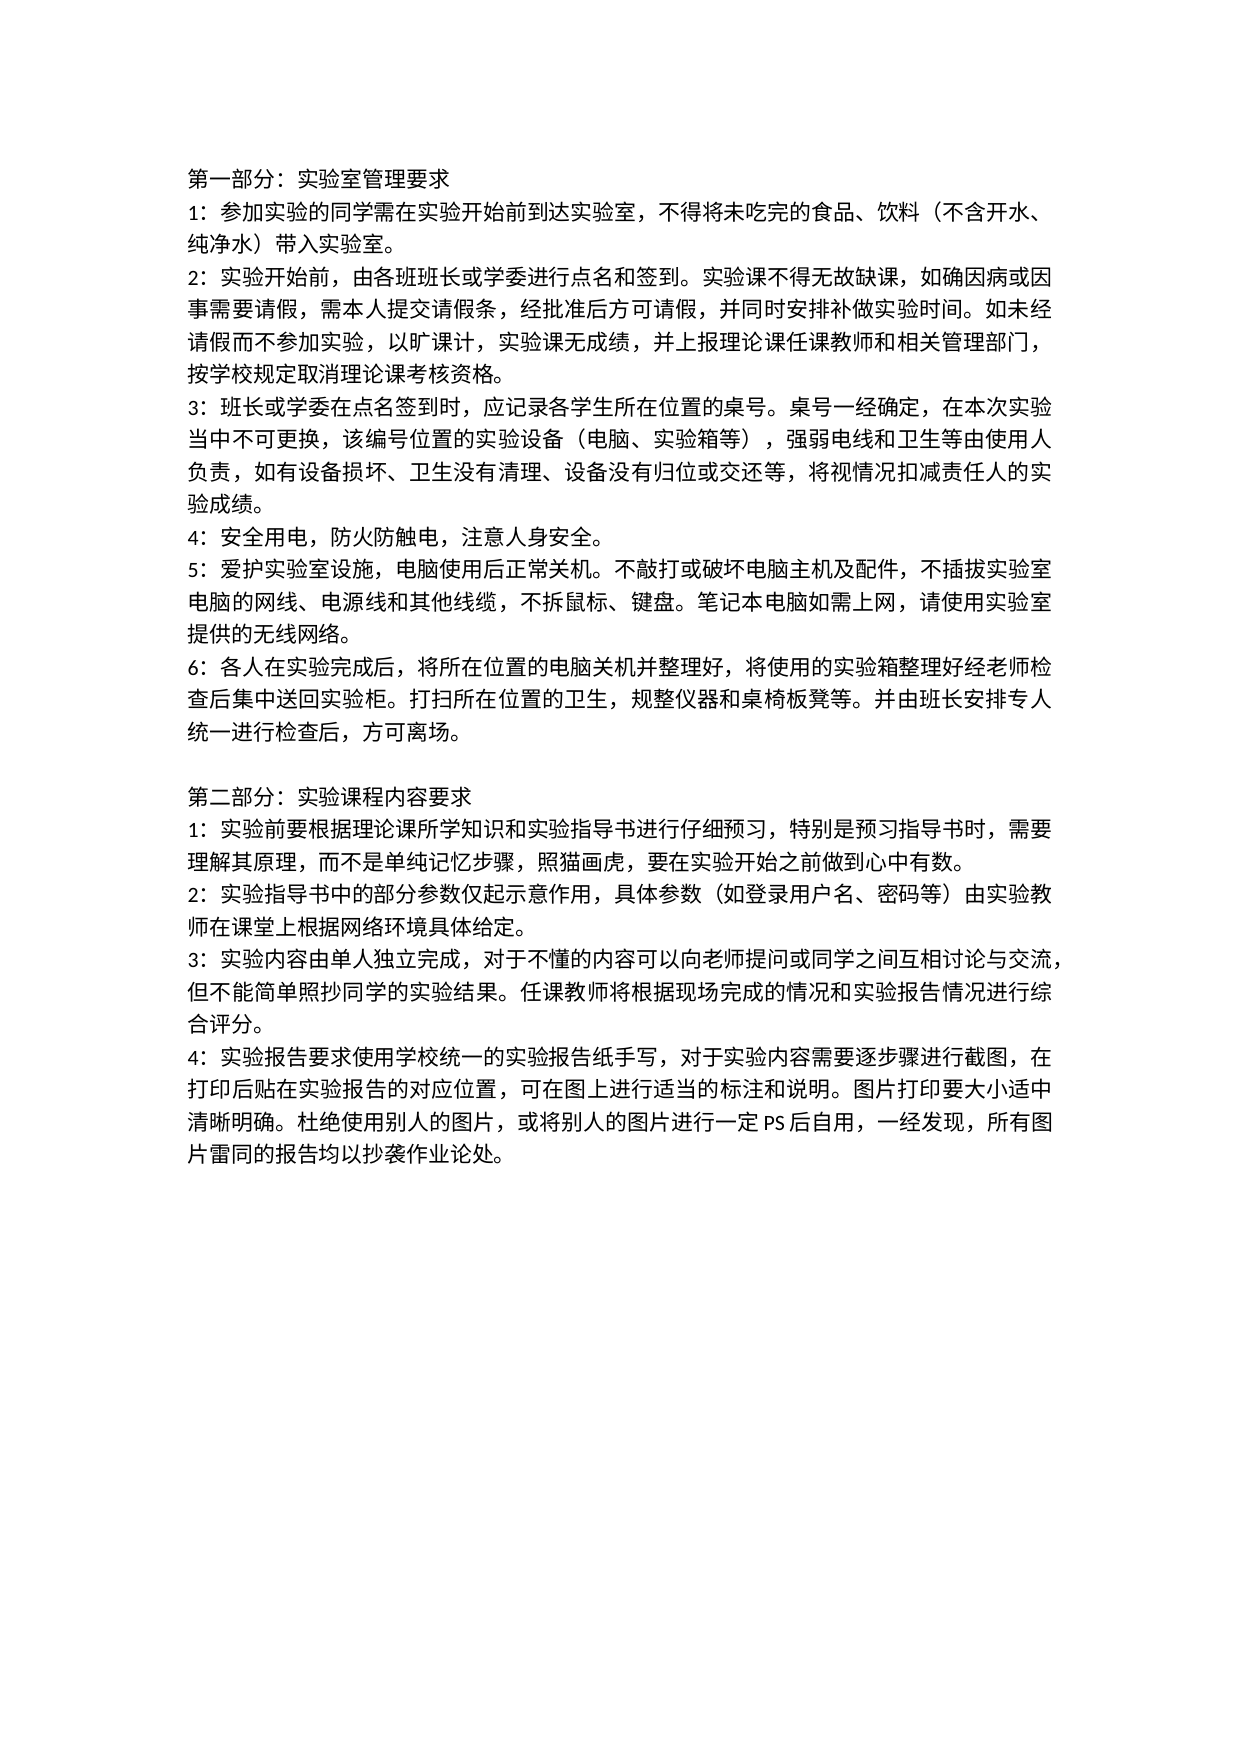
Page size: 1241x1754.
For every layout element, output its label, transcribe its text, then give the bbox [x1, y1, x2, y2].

text 4：实验报告要求使用学校统一的实验报告纸手写，对于实验内容需要逐步骤进行截图，在打印后贴在实验报告的对应位置，可在图上进行适当的标注和说明。图片打印要大小适中，清晰明确。杜绝使用别人的图片，或将别人的图片进行一定PS后自用，一经发现，所有图片雷同的报告均以抄袭作业论处。 [187, 1039, 1053, 1169]
text 1：参加实验的同学需在实验开始前到达实验室，不得将未吃完的食品、饮料（不含开水、纯净水）带入实验室。 [187, 194, 1053, 259]
text 1：实验前要根据理论课所学知识和实验指导书进行仔细预习，特别是预习指导书时，需要理解其原理，而不是单纯记忆步骤，照猫画虎，要在实验开始之前做到心中有数。 [187, 812, 1053, 877]
text 6：各人在实验完成后，将所在位置的电脑关机并整理好，将使用的实验箱整理好经老师检查后集中送回实验柜。打扫所在位置的卫生，规整仪器和桌椅板凳等。并由班长安排专人统一进行检查后，方可离场。 [187, 649, 1053, 747]
text 第一部分：实验室管理要求 [187, 162, 1053, 194]
text 第二部分：实验课程内容要求 [187, 779, 1053, 812]
text 3：实验内容由单人独立完成，对于不懂的内容可以向老师提问或同学之间互相讨论与交流，但不能简单照抄同学的实验结果。任课教师将根据现场完成的情况和实验报告情况进行综合评分。 [187, 942, 1053, 1039]
text 2：实验指导书中的部分参数仅起示意作用，具体参数（如登录用户名、密码等）由实验教师在课堂上根据网络环境具体给定。 [187, 877, 1053, 942]
text 5：爱护实验室设施，电脑使用后正常关机。不敲打或破坏电脑主机及配件，不插拔实验室电脑的网线、电源线和其他线缆，不拆鼠标、键盘。笔记本电脑如需上网，请使用实验室提供的无线网络。 [187, 552, 1053, 649]
text 4：安全用电，防火防触电，注意人身安全。 [187, 519, 1053, 552]
text 2：实验开始前，由各班班长或学委进行点名和签到。实验课不得无故缺课，如确因病或因事需要请假，需本人提交请假条，经批准后方可请假，并同时安排补做实验时间。如未经请假而不参加实验，以旷课计，实验课无成绩，并上报理论课任课教师和相关管理部门，按学校规定取消理论课考核资格。 [187, 259, 1053, 389]
text 3：班长或学委在点名签到时，应记录各学生所在位置的桌号。桌号一经确定，在本次实验当中不可更换，该编号位置的实验设备（电脑、实验箱等），强弱电线和卫生等由使用人负责，如有设备损坏、卫生没有清理、设备没有归位或交还等，将视情况扣减责任人的实验成绩。 [187, 389, 1053, 519]
